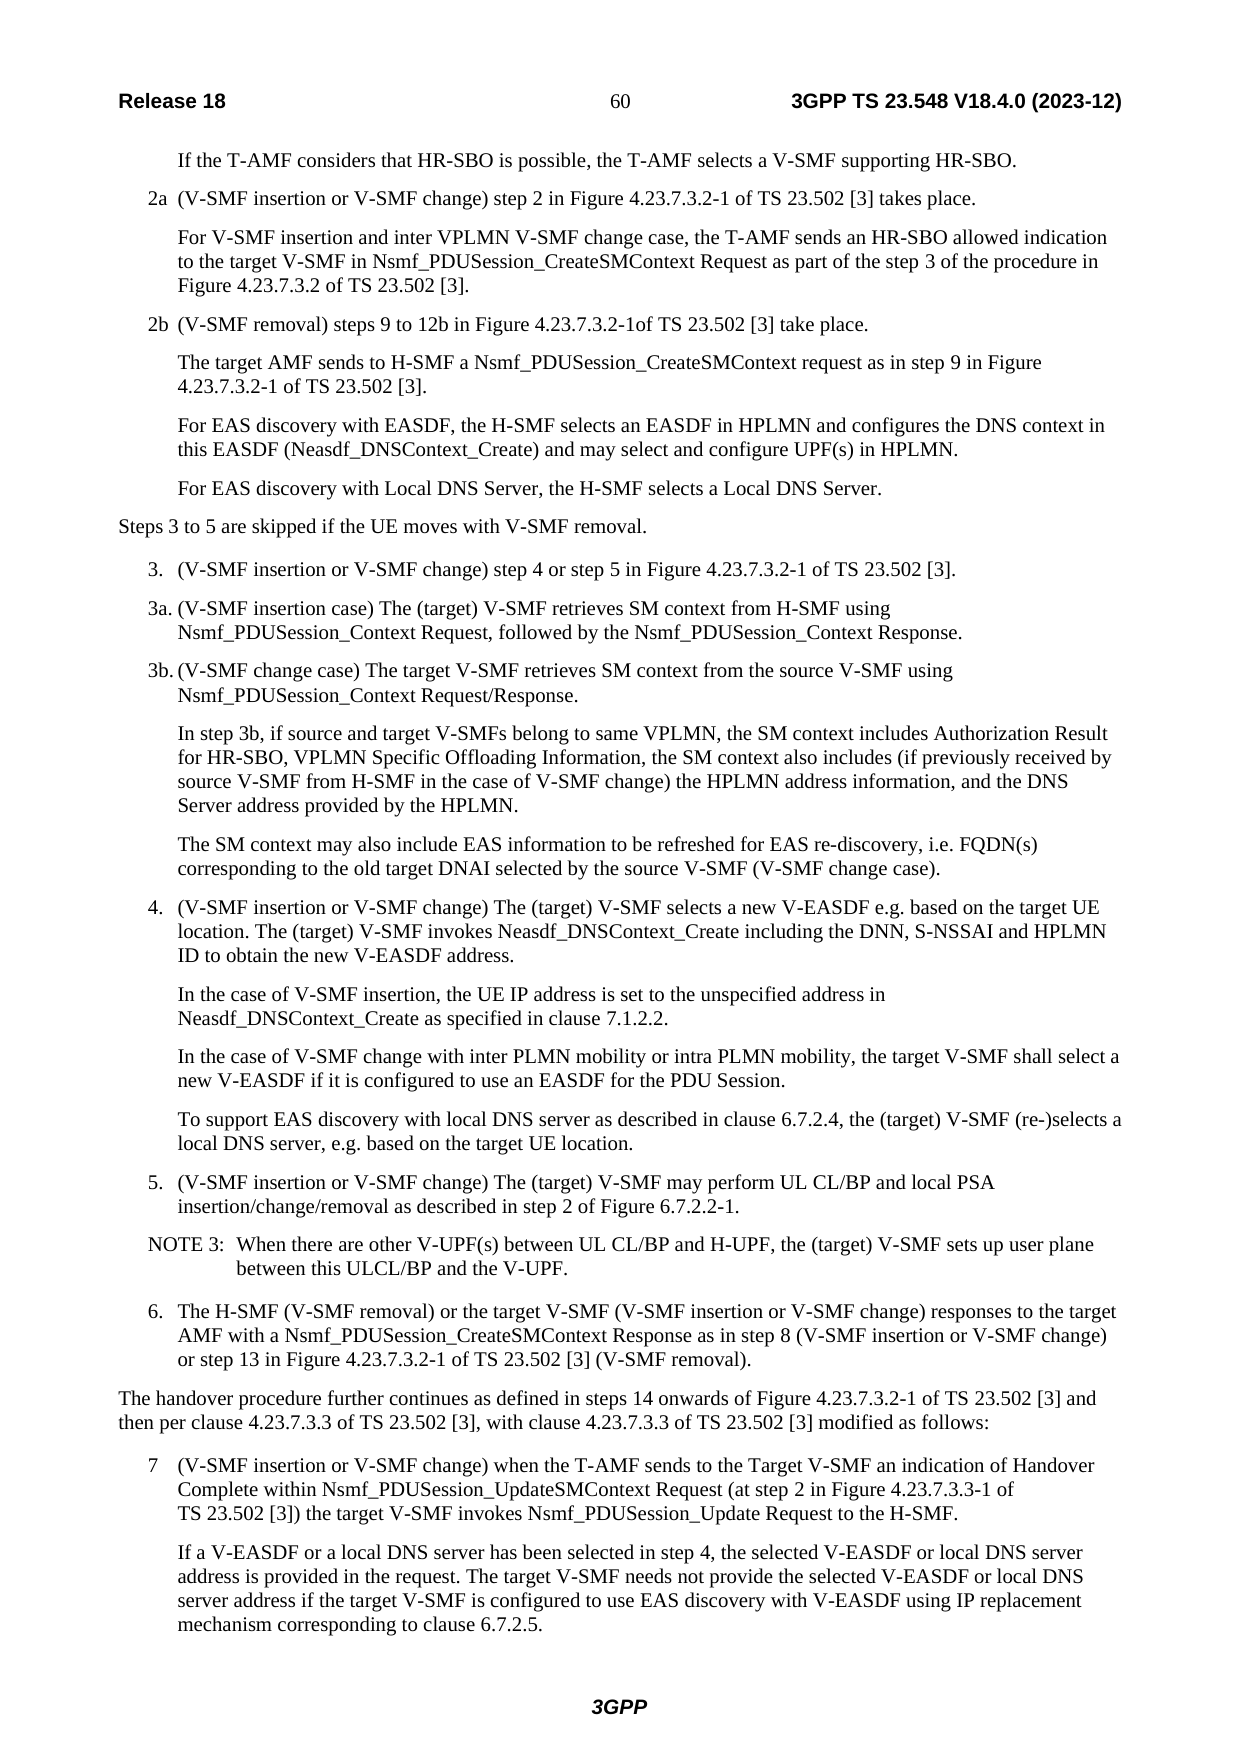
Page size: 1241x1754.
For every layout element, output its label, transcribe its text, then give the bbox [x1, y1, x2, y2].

text For EAS discovery with EASDF, the H-SMF selects an EASDF in HPLMN and configures the DNS context in this EASDF (Neasdf_DNSContext_Create) and may select and configure UPF(s) in HPLMN. [148, 413, 1122, 461]
text To support EAS discovery with local DNS server as described in clause 6.7.2.4, the (target) V-SMF (re-)selects a local DNS server, e.g. based on the target UE location. [148, 1107, 1122, 1155]
text 3b. (V-SMF change case) The target V-SMF retrieves SM context from the source V-SMF using Nsmf_PDUSession_Context Request/Response. [148, 658, 1122, 707]
text 2a (V-SMF insertion or V-SMF change) step 2 in Figure 4.23.7.3.2-1 of TS 23.502 [3] takes place. [148, 186, 1122, 210]
text In the case of V-SMF insertion, the UE IP address is set to the unspecified address in Neasdf_DNSContext_Create as specified in clause 7.1.2.2. [148, 981, 1122, 1029]
text 6. The H-SMF (V-SMF removal) or the target V-SMF (V-SMF insertion or V-SMF change) responses to the target AMF with a Nsmf_PDUSession_CreateSMContext Response as in step 8 (V-SMF insertion or V-SMF change) or step 13 in Figure 4.23.7.3.2-1 of TS 23.502 [3] (V-SMF removal). [148, 1299, 1122, 1371]
text 3. (V-SMF insertion or V-SMF change) step 4 or step 5 in Figure 4.23.7.3.2-1 of TS 23.502 [3]. [148, 557, 1122, 581]
text If a V-EASDF or a local DNS server has been selected in step 4, the selected V-EASDF or local DNS server address is provided in the request. The target V-SMF needs not provide the selected V-EASDF or local DNS server address if the target V-SMF is configured to use EAS discovery with V-EASDF using IP replacement mechanism corresponding to clause 6.7.2.5. [148, 1539, 1122, 1636]
text 3a. (V-SMF insertion case) The (target) V-SMF retrieves SM context from H-SMF using Nsmf_PDUSession_Context Request, followed by the Nsmf_PDUSession_Context Response. [148, 596, 1122, 644]
text Steps 3 to 5 are skipped if the UE moves with V-SMF removal. [118, 514, 1122, 538]
text The SM context may also include EAS information to be refreshed for EAS re-discovery, i.e. FQDN(s) corresponding to the old target DNAI selected by the source V-SMF (V-SMF change case). [148, 832, 1122, 880]
text In step 3b, if source and target V-SMFs belong to same VPLMN, the SM context includes Authorization Result for HR-SBO, VPLMN Specific Offloading Information, the SM context also includes (if previously received by source V-SMF from H-SMF in the case of V-SMF change) the HPLMN address information, and the DNS Server address provided by the HPLMN. [148, 721, 1122, 817]
text In the case of V-SMF change with inter PLMN mobility or intra PLMN mobility, the target V-SMF shall select a new V-EASDF if it is configured to use an EASDF for the PDU Session. [148, 1044, 1122, 1092]
text The target AMF sends to H-SMF a Nsmf_PDUSession_CreateSMContext request as in step 9 in Figure 4.23.7.3.2-1 of TS 23.502 [3]. [148, 350, 1122, 398]
text 5. (V-SMF insertion or V-SMF change) The (target) V-SMF may perform UL CL/BP and local PSA insertion/change/removal as described in step 2 of Figure 6.7.2.2-1. [148, 1169, 1122, 1218]
text NOTE 3: When there are other V-UPF(s) between UL CL/BP and H-UPF, the (target) V-SMF sets up user plane between this ULCL/BP and the V-UPF. [148, 1232, 1122, 1280]
text For V-SMF insertion and inter VPLMN V-SMF change case, the T-AMF sends an HR-SBO allowed indication to the target V-SMF in Nsmf_PDUSession_CreateSMContext Request as part of the step 3 of the procedure in Figure 4.23.7.3.2 of TS 23.502 [3]. [148, 225, 1122, 297]
text For EAS discovery with Local DNS Server, the H-SMF selects a Local DNS Server. [148, 476, 1122, 500]
text The handover procedure further continues as defined in steps 14 onwards of Figure 4.23.7.3.2-1 of TS 23.502 [3] and then per clause 4.23.7.3.3 of TS 23.502 [3], with clause 4.23.7.3.3 of TS 23.502 [3] modified as follows: [118, 1386, 1122, 1434]
text If the T-AMF considers that HR-SBO is possible, the T-AMF selects a V-SMF supporting HR-SBO. [148, 147, 1122, 172]
text 7 (V-SMF insertion or V-SMF change) when the T-AMF sends to the Target V-SMF an indication of Handover Complete within Nsmf_PDUSession_UpdateSMContext Request (at step 2 in Figure 4.23.7.3.3-1 of TS 23.502 [3]) the target V-SMF invokes Nsmf_PDUSession_Update Request to the H-SMF. [148, 1453, 1122, 1525]
text 4. (V-SMF insertion or V-SMF change) The (target) V-SMF selects a new V-EASDF e.g. based on the target UE location. The (target) V-SMF invokes Neasdf_DNSContext_Create including the DNN, S-NSSAI and HPLMN ID to obtain the new V-EASDF address. [148, 895, 1122, 967]
text 2b (V-SMF removal) steps 9 to 12b in Figure 4.23.7.3.2-1of TS 23.502 [3] take place. [148, 312, 1122, 336]
